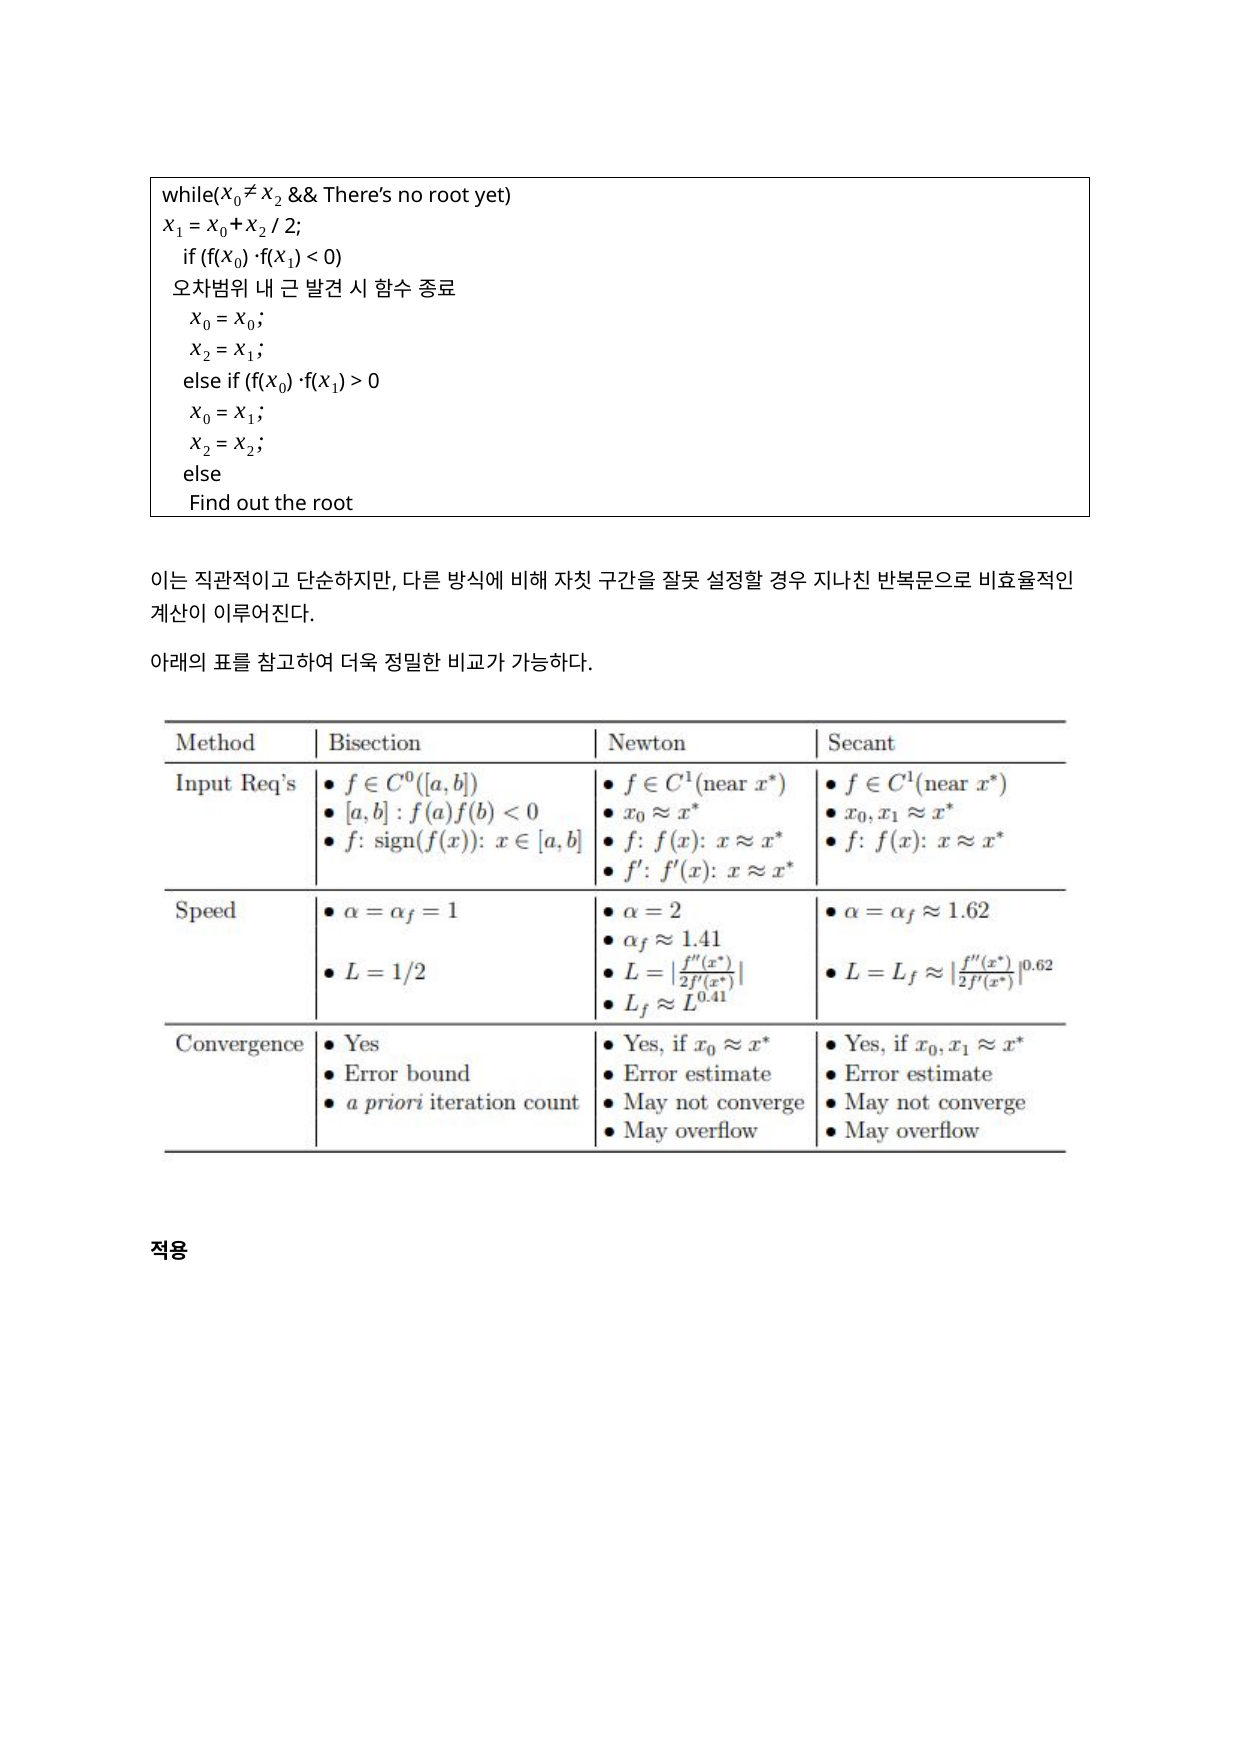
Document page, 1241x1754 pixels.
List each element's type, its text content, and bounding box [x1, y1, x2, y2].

text 아래의 표를 참고하여 더욱 정밀한 비교가 가능하다. [150, 647, 1090, 677]
text 적용 [150, 1234, 1090, 1264]
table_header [151, 178, 1089, 516]
text 이는 직관적이고 단순하지만, 다른 방식에 비해 자칫 구간을 잘못 설정할 경우 지나친 반복문으로 비효율적인 계산이 이루어진다. [150, 564, 1090, 627]
picture [150, 696, 1091, 1168]
